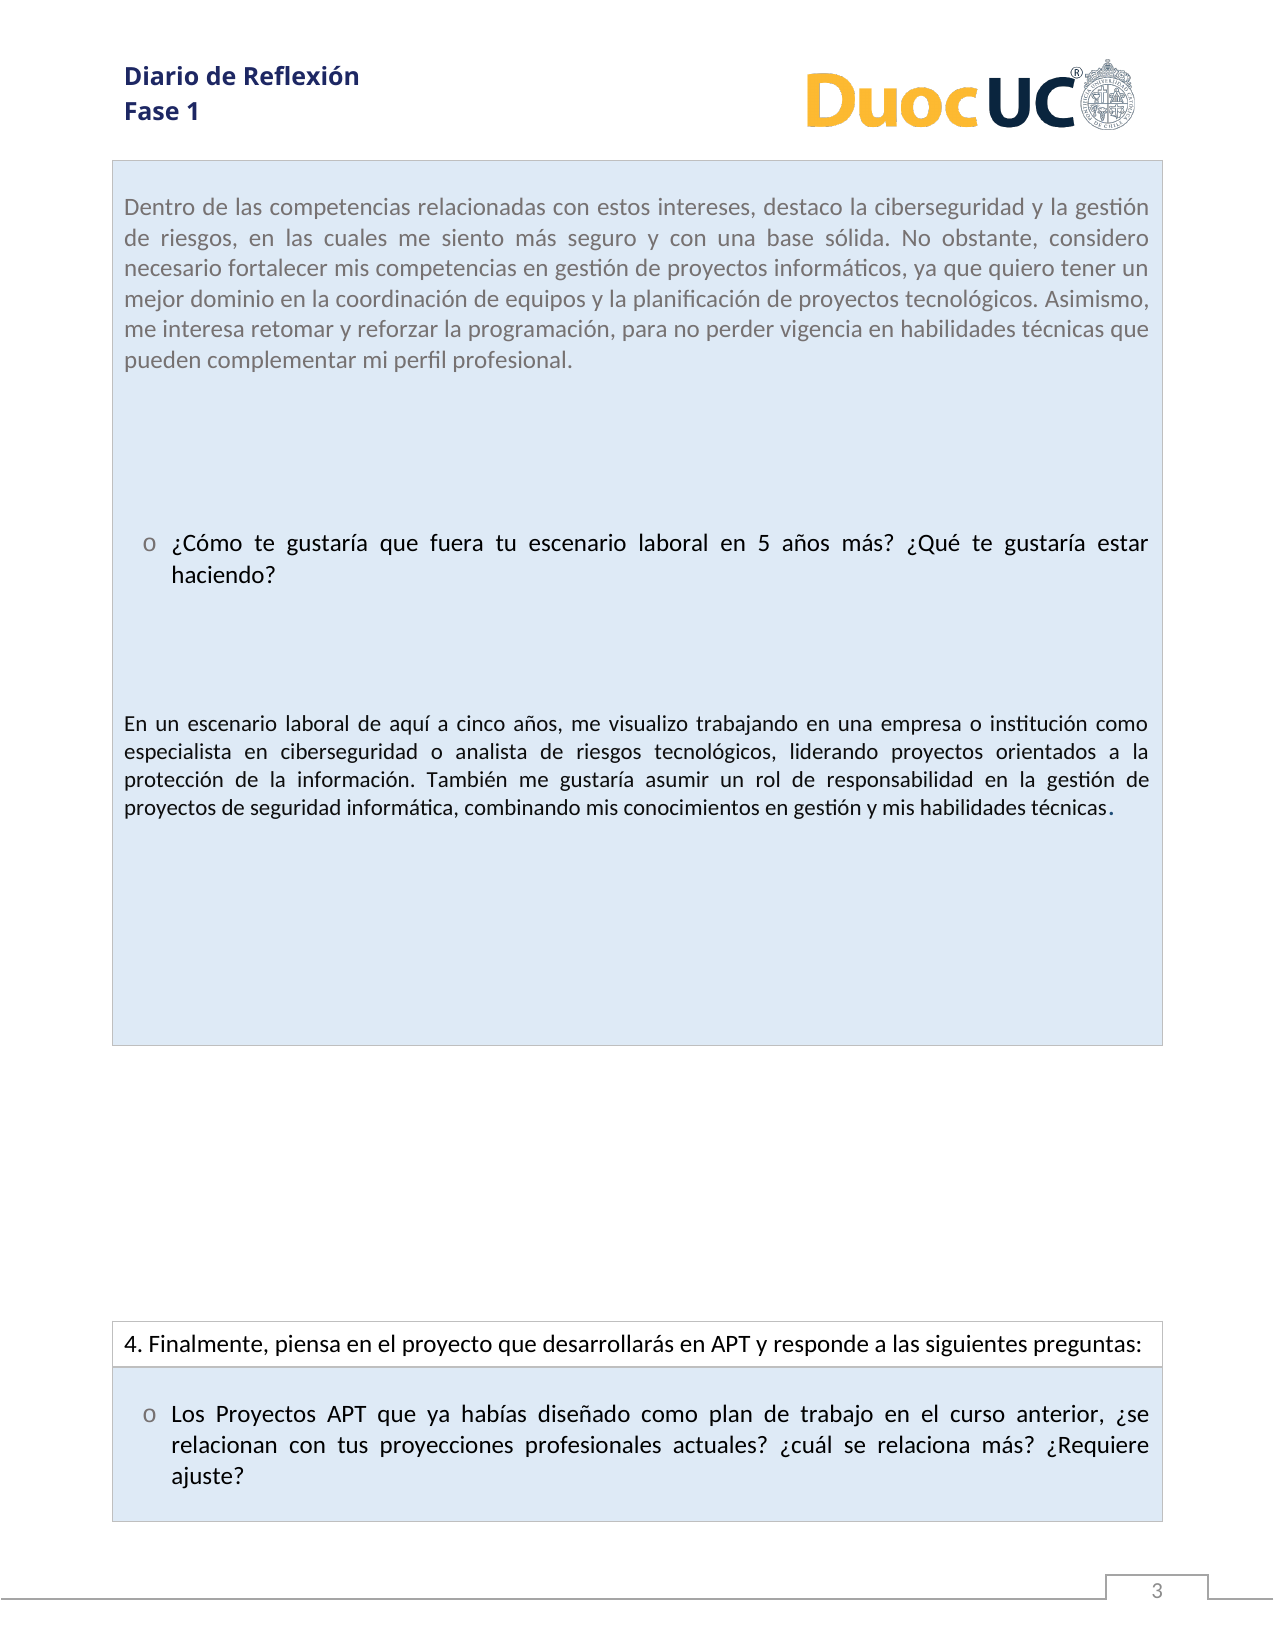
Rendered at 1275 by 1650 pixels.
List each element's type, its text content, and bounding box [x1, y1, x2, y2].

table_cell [113, 1368, 1162, 1521]
table_header 4. Finalmente, piensa en el proyecto que desarrollarás en APT y responde a las siguientes preguntas: [113, 1322, 1162, 1366]
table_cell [113, 161, 1162, 1045]
picture [807, 59, 1135, 130]
